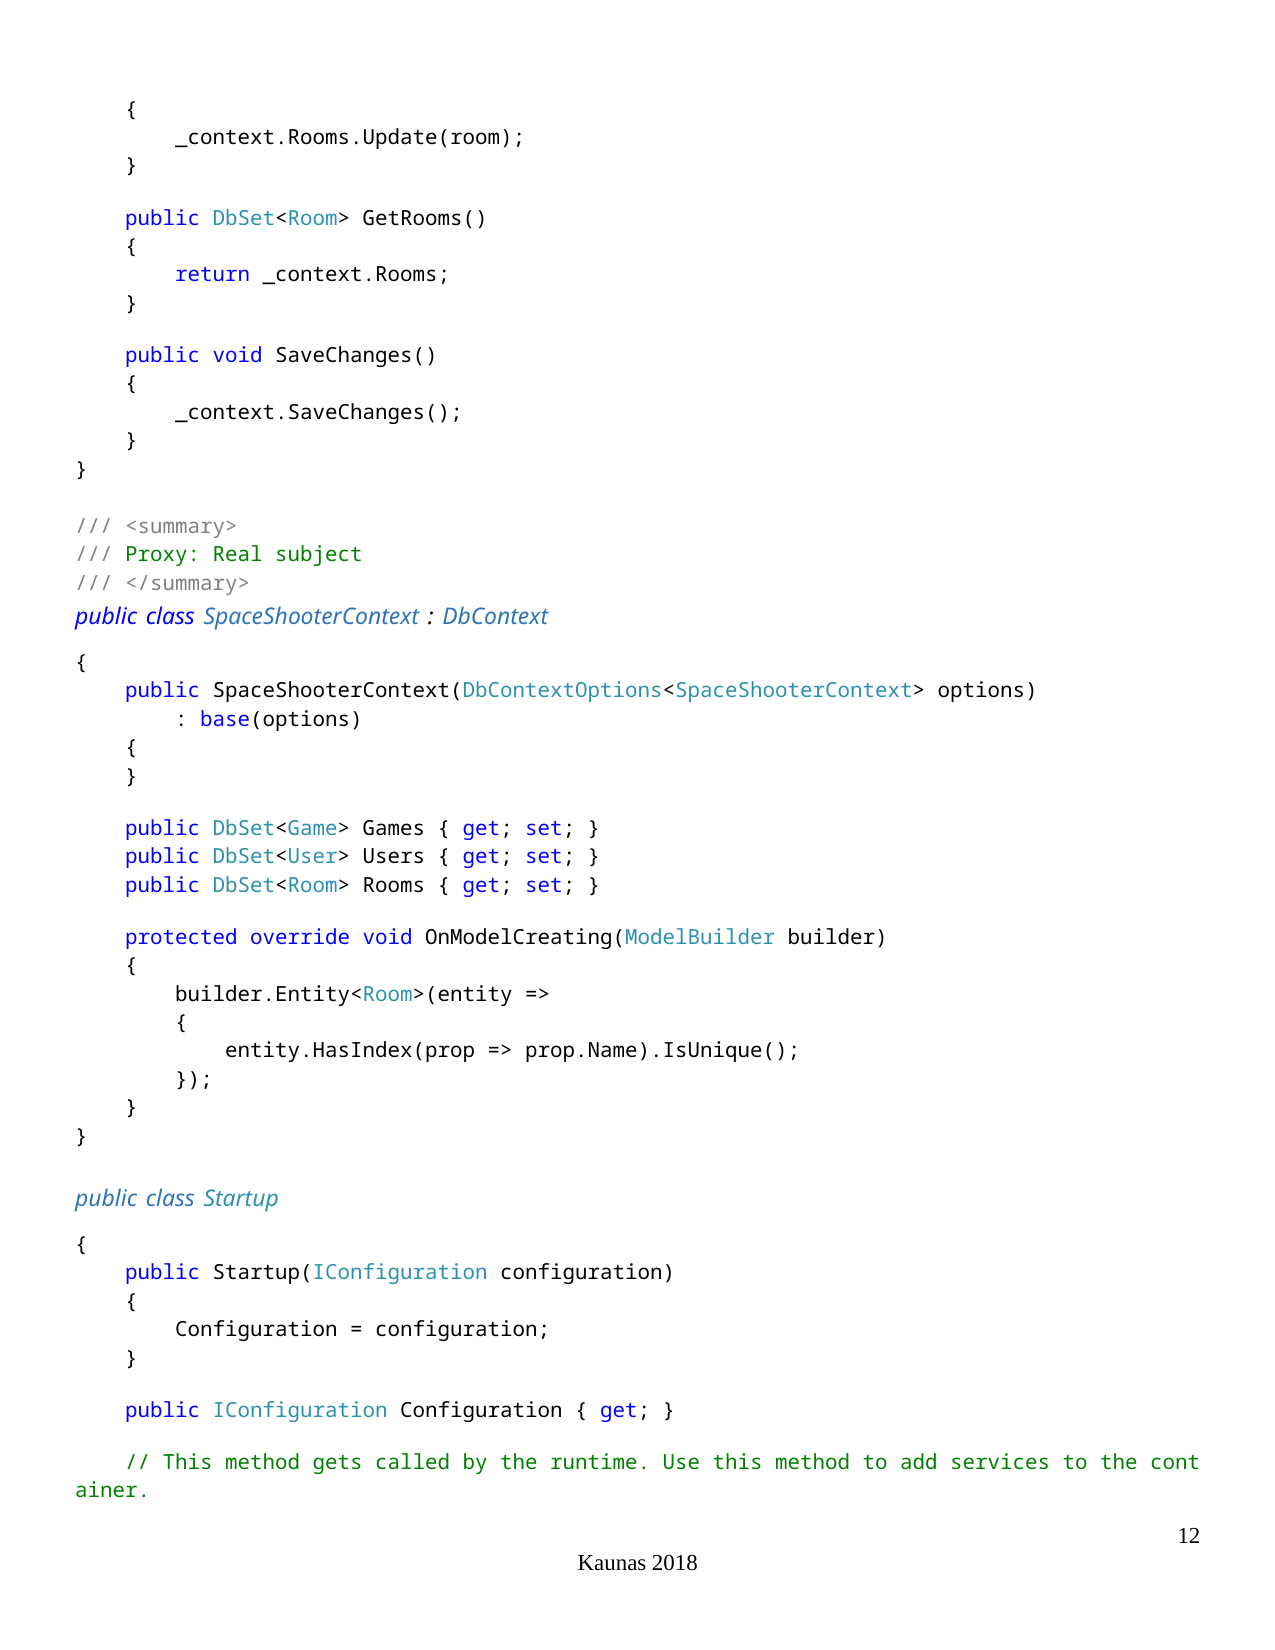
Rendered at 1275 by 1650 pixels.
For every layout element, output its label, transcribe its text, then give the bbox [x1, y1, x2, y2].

text { [75, 1229, 1200, 1257]
text protected override void OnModelCreating(ModelBuilder builder) [75, 922, 1200, 950]
text } [75, 151, 1200, 179]
text // This method gets called by the runtime. Use this method to add services to the container. [75, 1447, 1200, 1504]
text entity.HasIndex(prop => prop.Name).IsUnique(); [75, 1036, 1200, 1064]
text public DbSet<Game> Games { get; set; } [75, 813, 1200, 841]
text _context.SaveChanges(); [75, 397, 1200, 425]
text return _context.Rooms; [75, 259, 1200, 288]
text } [75, 425, 1200, 454]
subtitle public class Startup [75, 1182, 1200, 1213]
text /// Proxy: Real subject [75, 539, 1200, 568]
text } [75, 1092, 1200, 1121]
text }); [75, 1064, 1200, 1092]
text public DbSet<Room> GetRooms() [75, 203, 1200, 231]
subtitle public class SpaceShooterContext : DbContext [75, 600, 1200, 631]
text } [75, 761, 1200, 789]
text : base(options) [75, 704, 1200, 732]
text _context.Rooms.Update(room); [75, 122, 1200, 151]
text public void SaveChanges() [75, 340, 1200, 368]
text { [75, 647, 1200, 676]
text public SpaceShooterContext(DbContextOptions<SpaceShooterContext> options) [75, 676, 1200, 704]
text public DbSet<Room> Rooms { get; set; } [75, 870, 1200, 898]
text public IConfiguration Configuration { get; } [75, 1395, 1200, 1423]
text { [75, 1007, 1200, 1036]
text { [75, 732, 1200, 761]
text { [75, 231, 1200, 259]
text } [75, 1343, 1200, 1371]
text { [75, 950, 1200, 979]
text } [75, 288, 1200, 316]
text { [75, 1286, 1200, 1314]
text builder.Entity<Room>(entity => [75, 979, 1200, 1007]
text } [75, 1121, 1200, 1149]
text public DbSet<User> Users { get; set; } [75, 841, 1200, 870]
text public Startup(IConfiguration configuration) [75, 1257, 1200, 1286]
text Configuration = configuration; [75, 1314, 1200, 1343]
text /// </summary> [75, 568, 1200, 596]
text { [75, 368, 1200, 397]
text } [75, 454, 1200, 482]
text /// <summary> [75, 511, 1200, 539]
text { [75, 94, 1200, 122]
